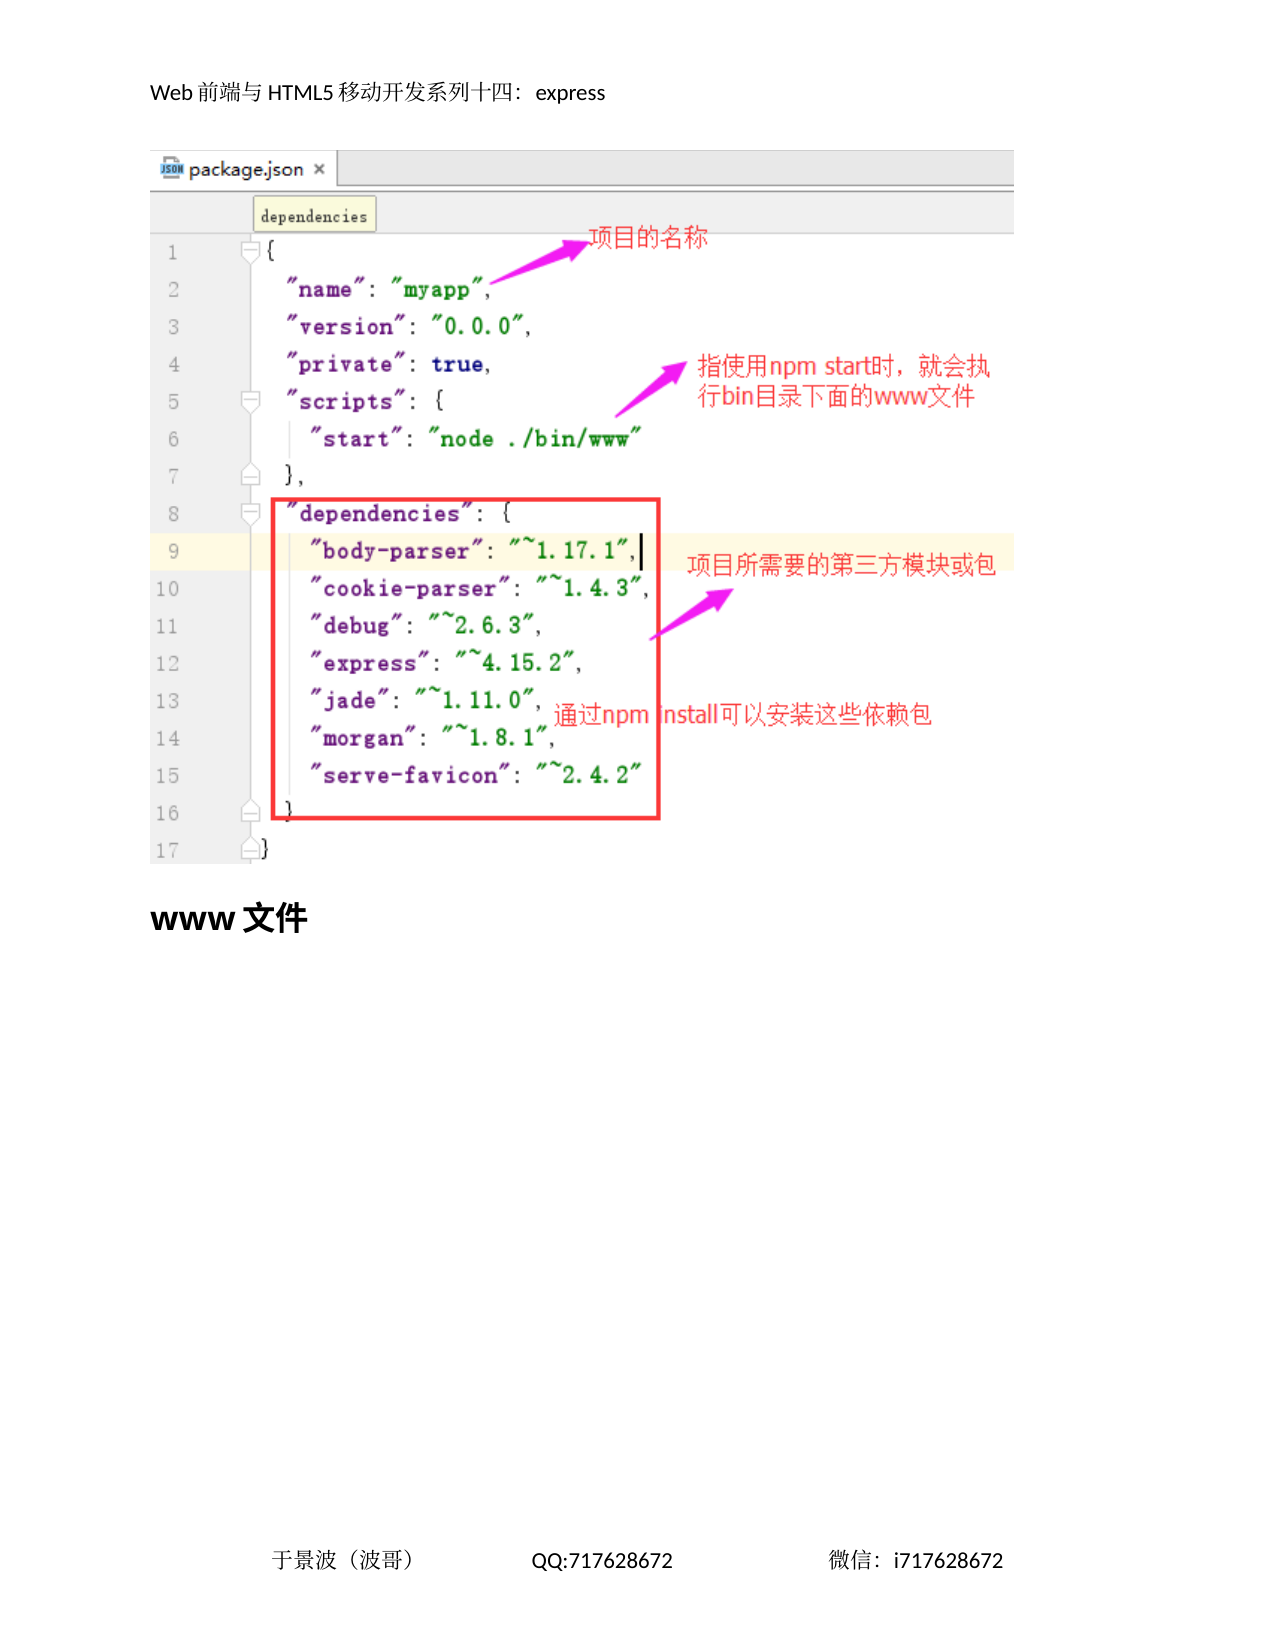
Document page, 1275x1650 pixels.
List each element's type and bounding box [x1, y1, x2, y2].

picture [150, 150, 1014, 864]
